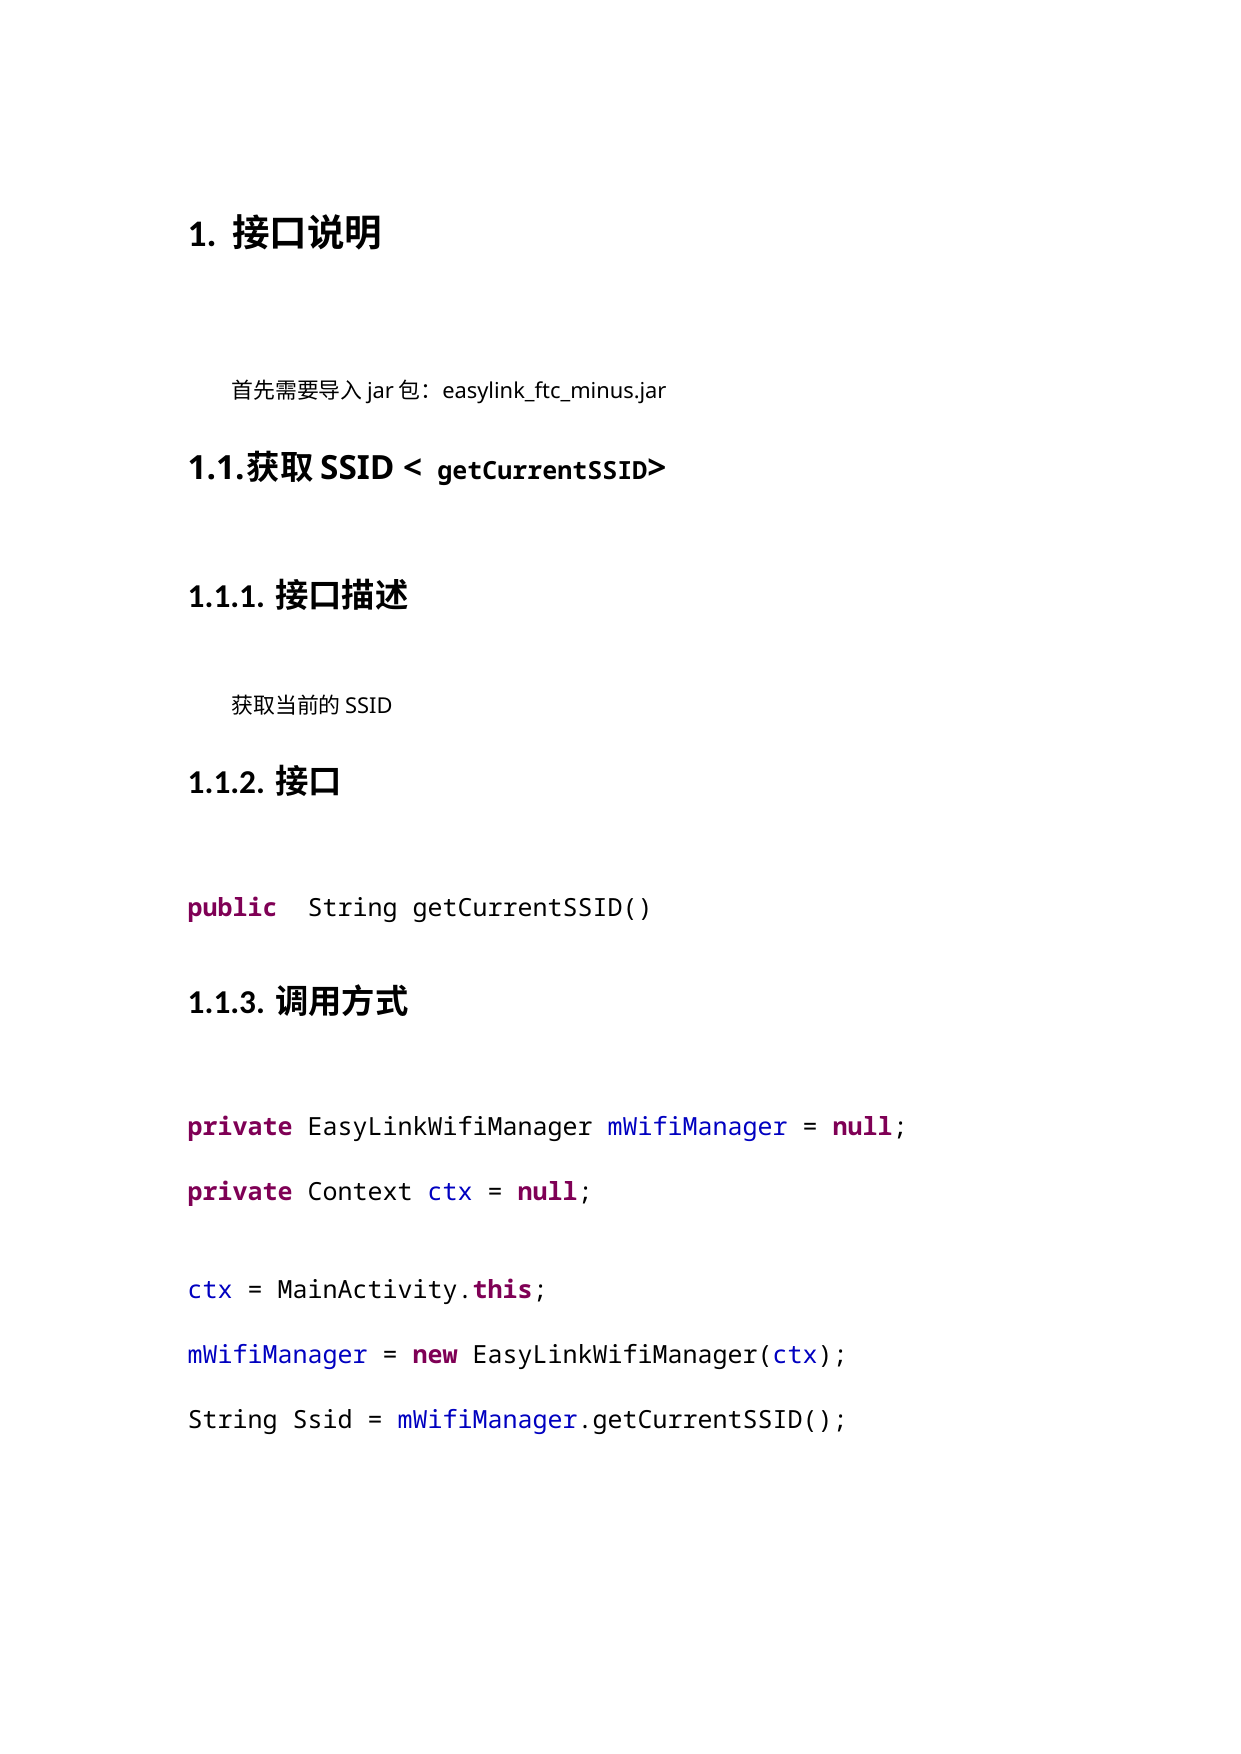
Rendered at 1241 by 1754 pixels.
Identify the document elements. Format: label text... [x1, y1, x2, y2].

subtitle 接口说明 [187, 197, 1053, 262]
text public String getCurrentSSID() [187, 874, 1053, 939]
text String Ssid = mWifiManager.getCurrentSSID(); [187, 1386, 1053, 1451]
text private EasyLinkWifiManager mWifiManager = null; [187, 1093, 1053, 1158]
text private Context ctx = null; [187, 1158, 1053, 1223]
text 获取当前的SSID [187, 687, 1053, 720]
subtitle 调用方式 [187, 966, 1053, 1031]
text ctx = MainActivity.this; [187, 1256, 1053, 1321]
subtitle 获取SSID < getCurrentSSID> [187, 433, 1053, 498]
text mWifiManager = new EasyLinkWifiManager(ctx); [187, 1321, 1053, 1386]
text 首先需要导入jar包：easylink_ftc_minus.jar [187, 373, 1053, 406]
subtitle 接口 [187, 747, 1053, 812]
subtitle 接口描述 [187, 560, 1053, 625]
